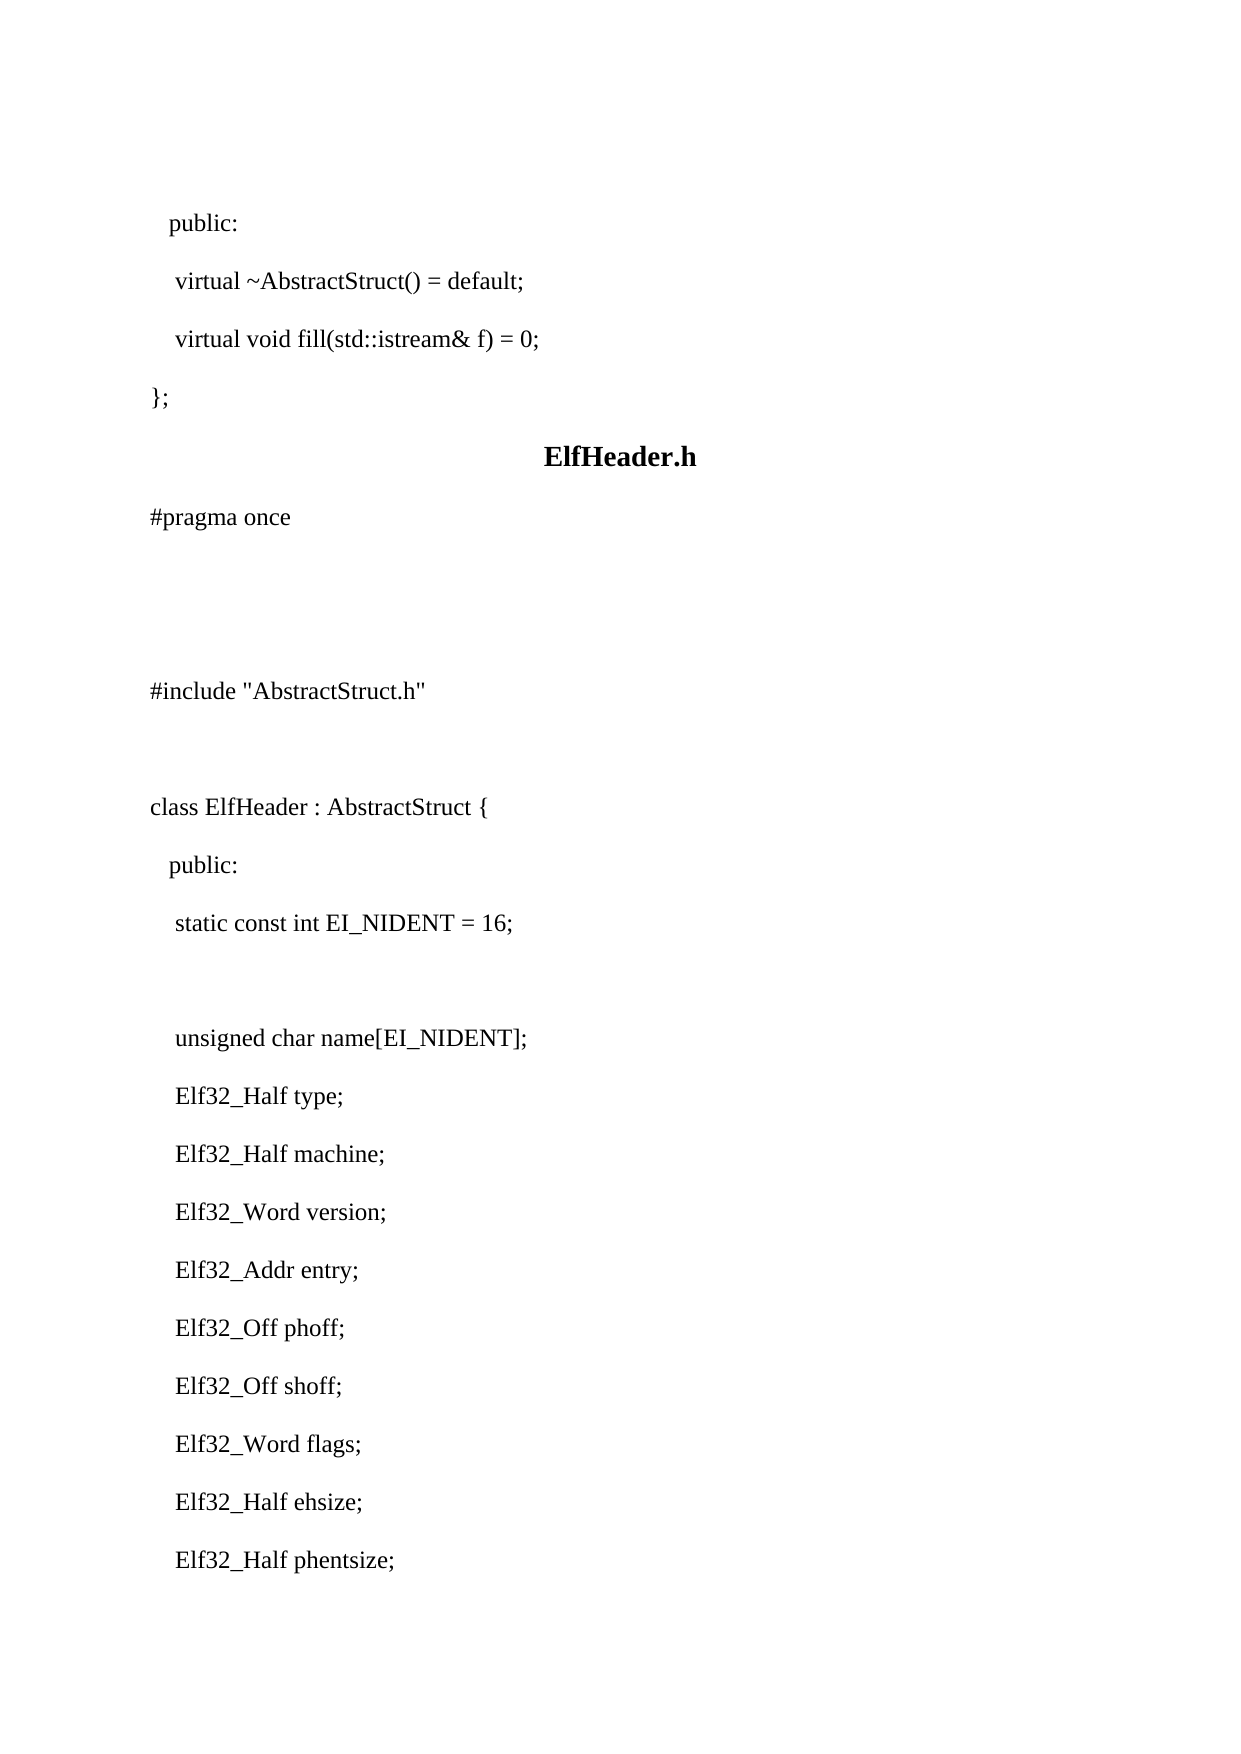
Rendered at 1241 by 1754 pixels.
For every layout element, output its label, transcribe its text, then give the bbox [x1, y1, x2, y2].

text public: [150, 850, 1090, 878]
text #pragma once [150, 502, 1090, 531]
text virtual void fill(std::istream& f) = 0; [150, 324, 1090, 352]
text static const int EI_NIDENT = 16; [150, 908, 1090, 936]
text Elf32_Half type; [150, 1081, 1090, 1110]
text Elf32_Half phentsize; [150, 1545, 1090, 1573]
text Elf32_Word flags; [150, 1429, 1090, 1458]
text Elf32_Half machine; [150, 1139, 1090, 1168]
text ElfHeader.h [150, 439, 1090, 473]
text }; [150, 382, 1090, 410]
text virtual ~AbstractStruct() = default; [150, 266, 1090, 294]
text class ElfHeader : AbstractStruct { [150, 792, 1090, 821]
text #include "AbstractStruct.h" [150, 676, 1090, 705]
text Elf32_Off phoff; [150, 1313, 1090, 1342]
text Elf32_Word version; [150, 1197, 1090, 1226]
text Elf32_Off shoff; [150, 1371, 1090, 1400]
text Elf32_Half ehsize; [150, 1487, 1090, 1516]
text unsigned char name[EI_NIDENT]; [150, 1023, 1090, 1052]
text public: [150, 208, 1090, 237]
text Elf32_Addr entry; [150, 1255, 1090, 1284]
